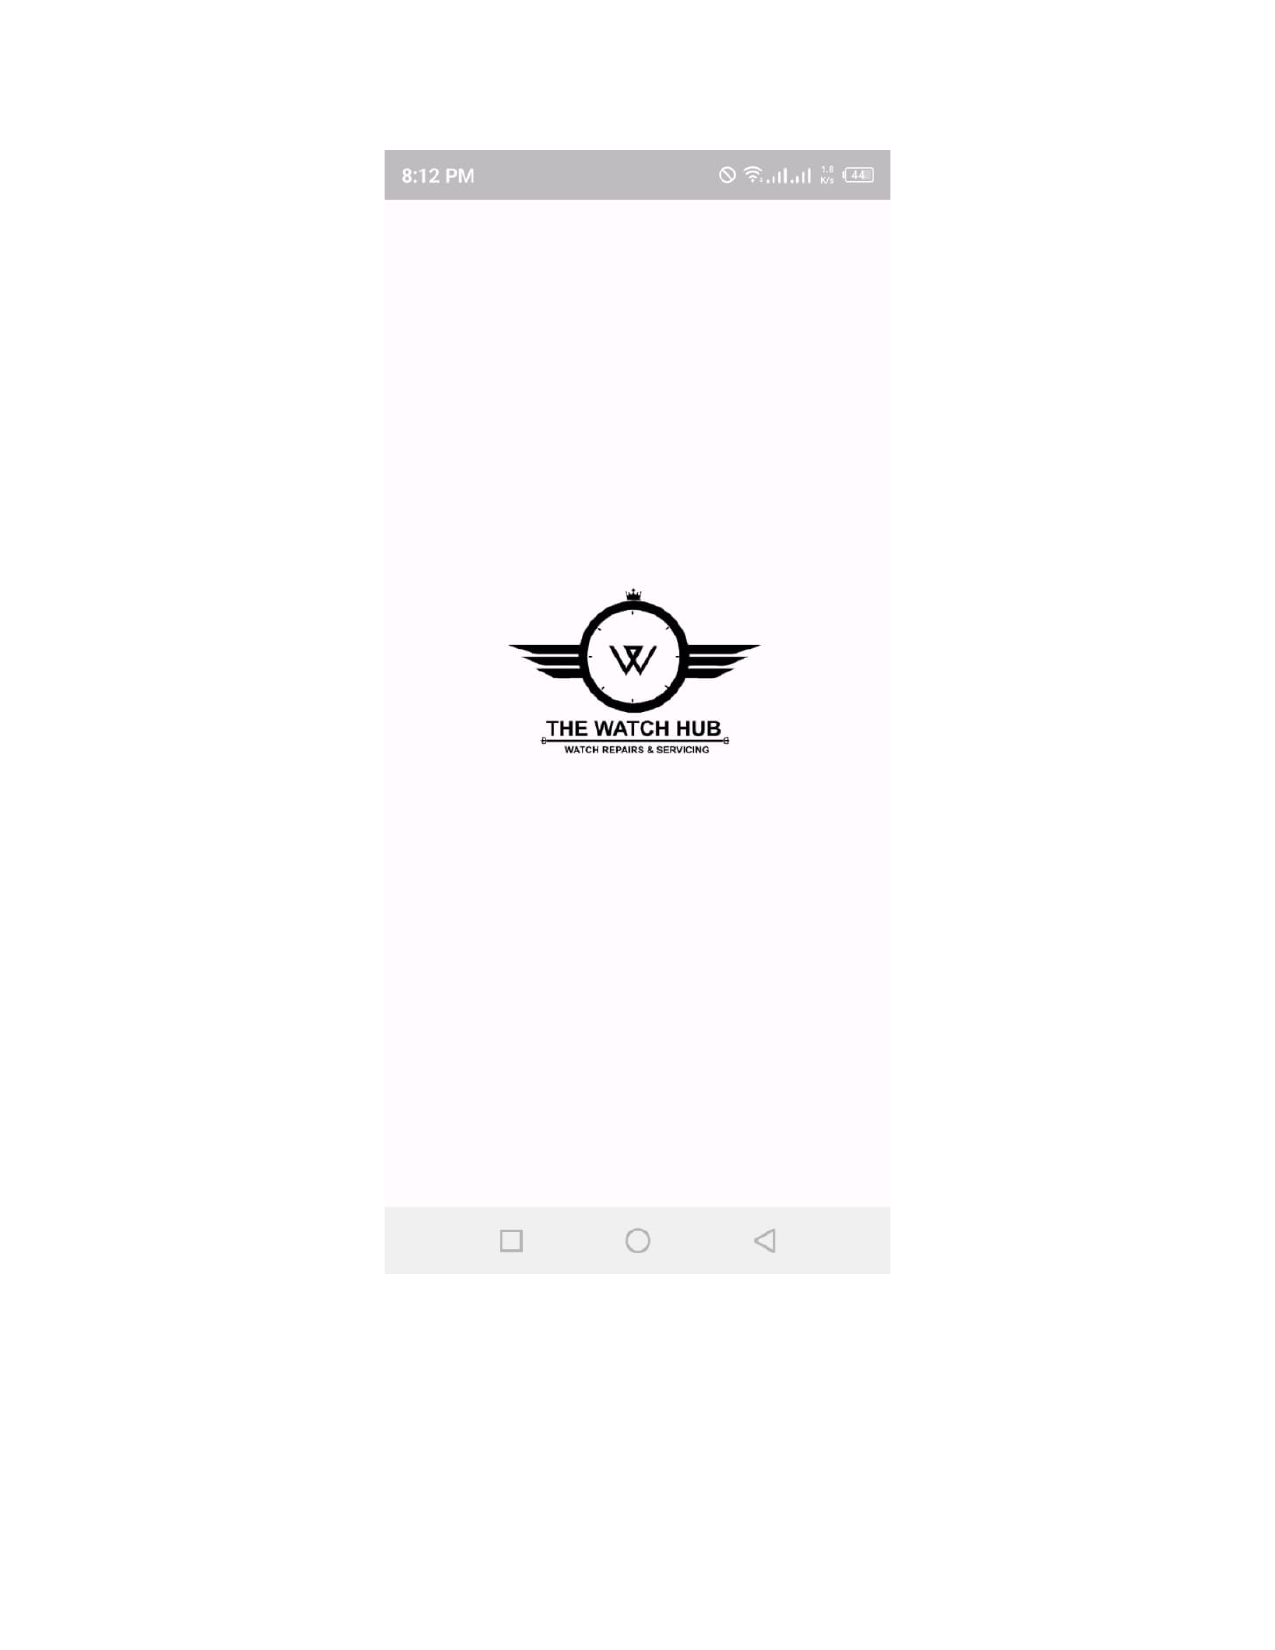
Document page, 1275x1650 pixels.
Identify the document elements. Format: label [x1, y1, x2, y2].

picture [384, 150, 891, 1274]
